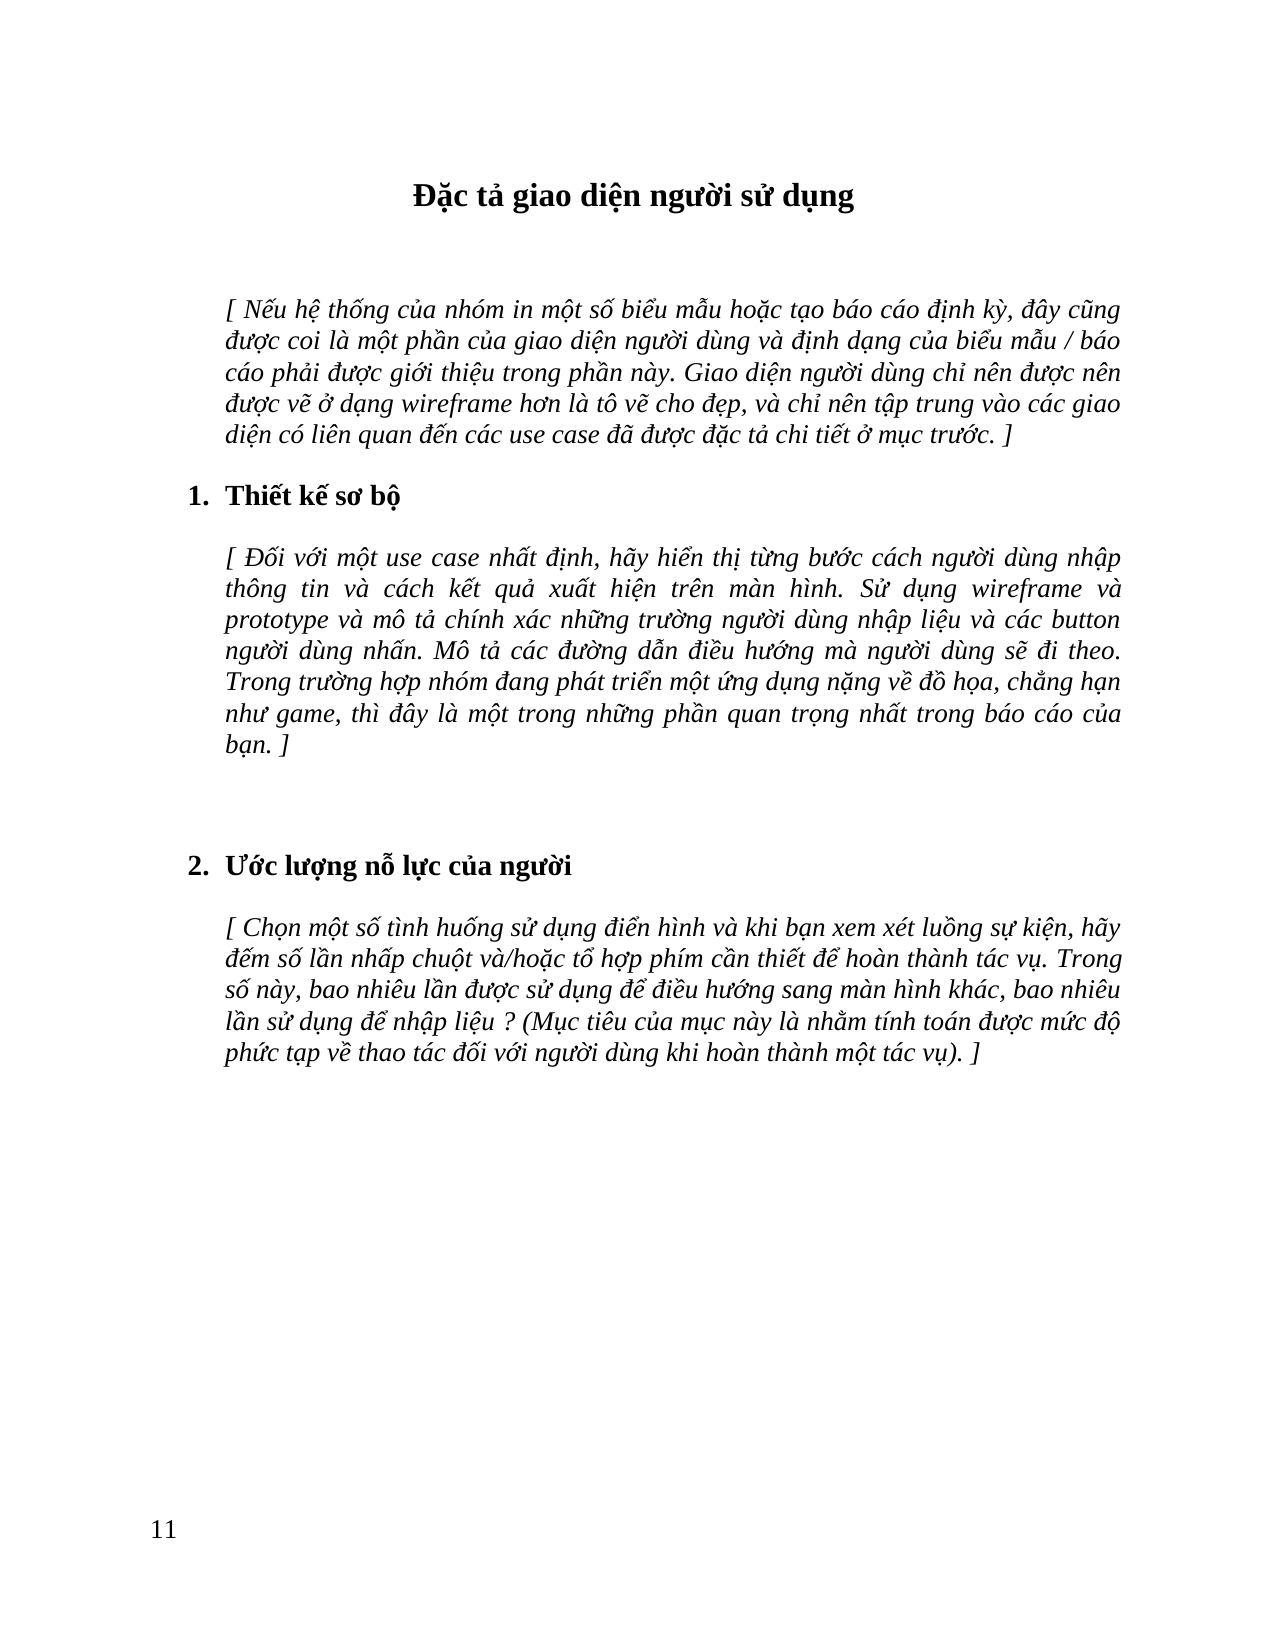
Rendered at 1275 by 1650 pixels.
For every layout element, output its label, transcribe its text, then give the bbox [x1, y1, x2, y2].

text [ Đối với một use case nhất định, hãy hiển thị từng bước cách người dùng nhập thông tin và cách kết quả xuất hiện trên màn hình. Sử dụng wireframe và prototype và mô tả chính xác những trường người dùng nhập liệu và các button người dùng nhấn. Mô tả các đường dẫn điều hướng mà người dùng sẽ đi theo. Trong trường hợp nhóm đang phát triển một ứng dụng nặng về đồ họa, chẳng hạn như game, thì đây là một trong những phần quan trọng nhất trong báo cáo của bạn. ] [225, 541, 1125, 759]
subtitle Đặc tả giao diện người sử dụng [150, 175, 1125, 252]
subtitle Thiết kế sơ bộ [187, 478, 1125, 512]
text [ Chọn một số tình huống sử dụng điển hình và khi bạn xem xét luồng sự kiện, hãy đếm số lần nhấp chuột và/hoặc tổ hợp phím cần thiết để hoàn thành tác vụ. Trong số này, bao nhiêu lần được sử dụng để điều hướng sang màn hình khác, bao nhiêu lần sử dụng để nhập liệu ? (Mục tiêu của mục này là nhằm tính toán được mức độ phức tạp về thao tác đối với người dùng khi hoàn thành một tác vụ). ] [225, 911, 1125, 1067]
subtitle Ước lượng nỗ lực của người [187, 848, 1125, 882]
text [ Nếu hệ thống của nhóm in một số biểu mẫu hoặc tạo báo cáo định kỳ, đây cũng được coi là một phần của giao diện người dùng và định dạng của biểu mẫu / báo cáo phải được giới thiệu trong phần này. Giao diện người dùng chỉ nên được nên được vẽ ở dạng wireframe hơn là tô vẽ cho đẹp, và chỉ nên tập trung vào các giao diện có liên quan đến các use case đã được đặc tả chi tiết ở mục trước. ] [225, 293, 1125, 449]
